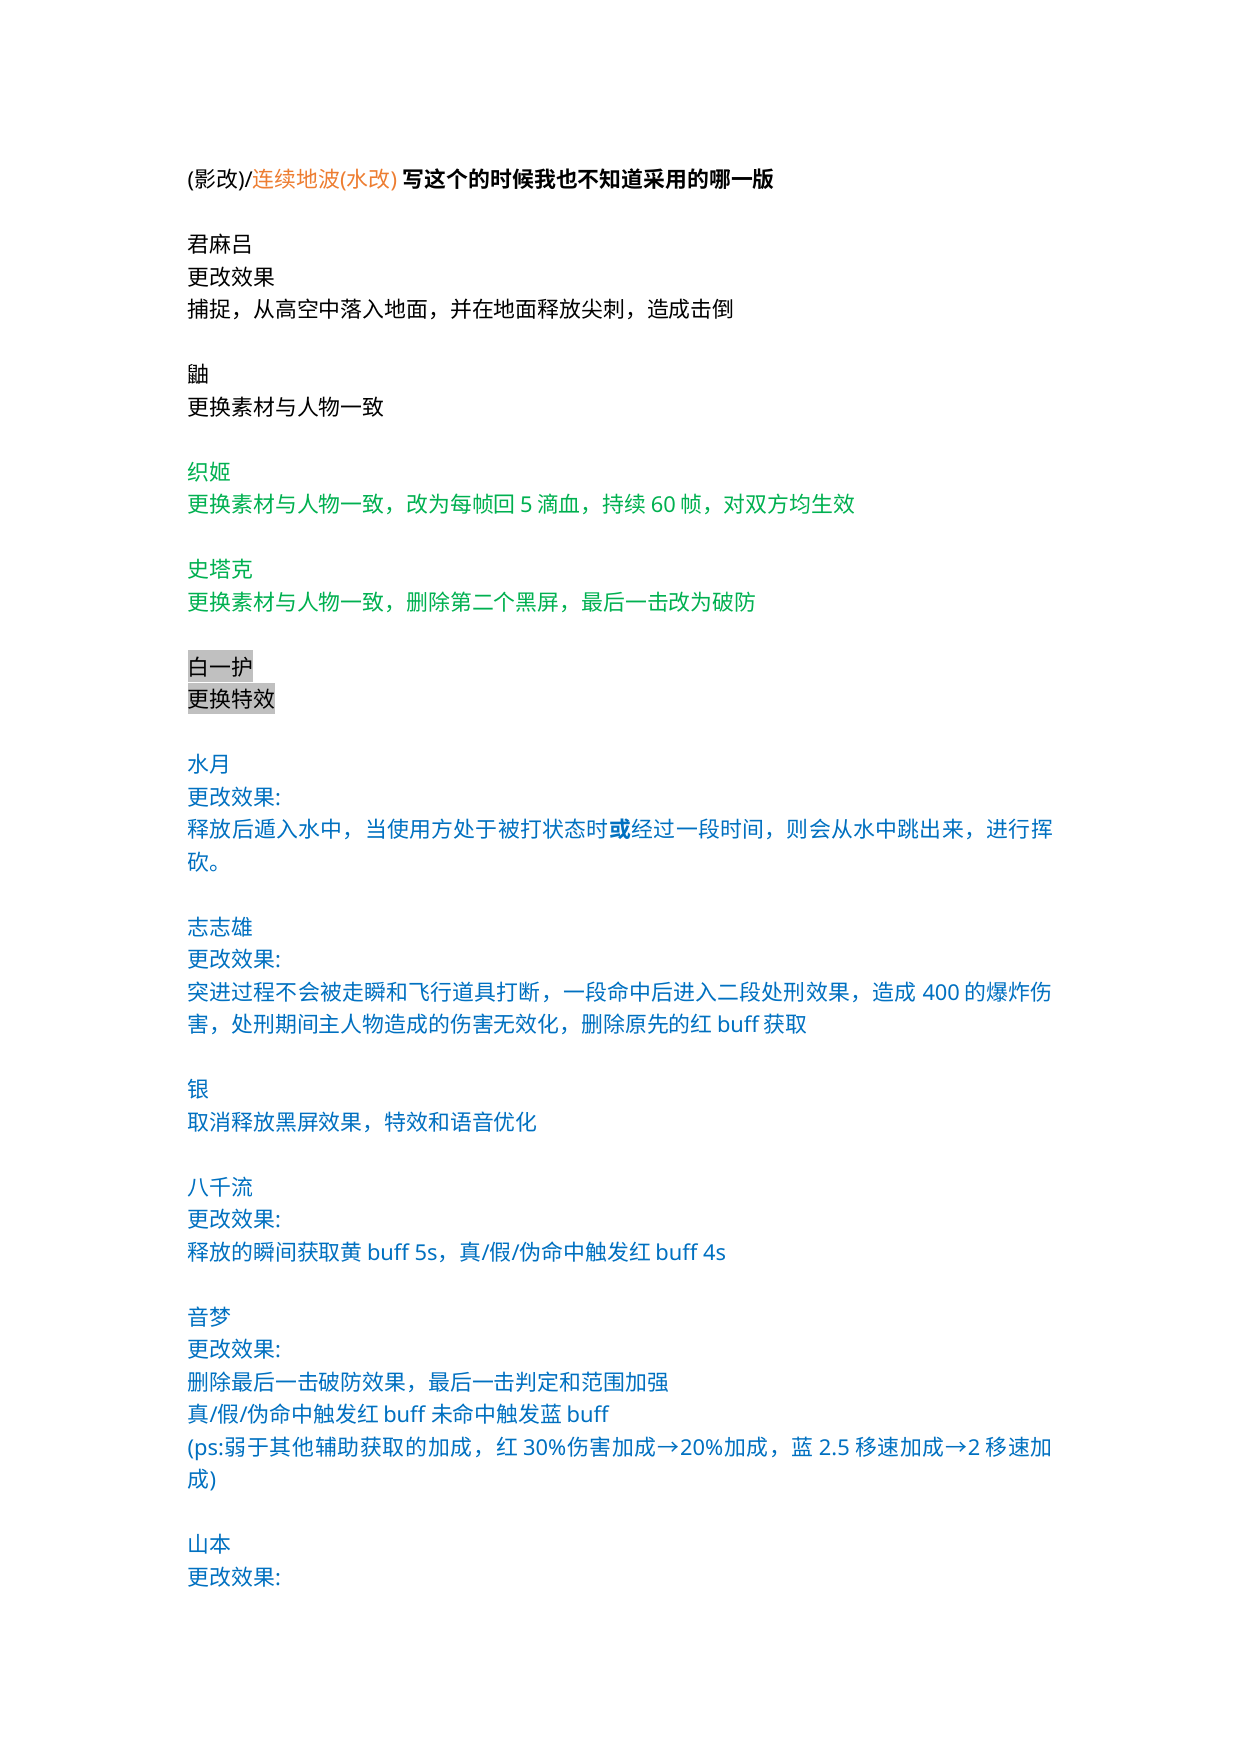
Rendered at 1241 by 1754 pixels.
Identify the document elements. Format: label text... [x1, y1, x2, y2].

text 释放的瞬间获取黄buff 5s，真/假/伪命中触发红buff 4s [187, 1234, 1053, 1267]
text 更改效果: [187, 1559, 1053, 1592]
text 白一护 [187, 649, 1053, 682]
text 更改效果 [187, 259, 1053, 292]
text 水月 [187, 747, 1053, 779]
text 更换素材与人物一致 [187, 389, 1053, 422]
text 八千流 [187, 1169, 1053, 1202]
text 鼬 [187, 357, 1053, 389]
text 更改效果: [187, 1332, 1053, 1364]
text 更改效果: [187, 1202, 1053, 1234]
text 释放后遁入水中，当使用方处于被打状态时或经过一段时间，则会从水中跳出来，进行挥砍。 [187, 812, 1053, 877]
text 织姬 [187, 454, 1053, 487]
text 更改效果: [187, 942, 1053, 974]
text 更换素材与人物一致，删除第二个黑屏，最后一击改为破防 [187, 584, 1053, 617]
text (影改)/连续地波(水改) 写这个的时候我也不知道采用的哪一版 [187, 162, 1053, 194]
text 更改效果: [187, 779, 1053, 812]
text 更换素材与人物一致，改为每帧回5滴血，持续60帧，对双方均生效 [187, 487, 1053, 519]
text 突进过程不会被走瞬和飞行道具打断，一段命中后进入二段处刑效果，造成400的爆炸伤害，处刑期间主人物造成的伤害无效化，删除原先的红buff获取 [187, 974, 1053, 1039]
text 君麻吕 [187, 227, 1053, 259]
text 取消释放黑屏效果，特效和语音优化 [187, 1104, 1053, 1137]
text 山本 [187, 1527, 1053, 1559]
text 志志雄 [187, 909, 1053, 942]
text 更换特效 [187, 682, 1053, 714]
text 真/假/伪命中触发红buff 未命中触发蓝buff [187, 1397, 1053, 1429]
text 删除最后一击破防效果，最后一击判定和范围加强 [187, 1364, 1053, 1397]
text (ps:弱于其他辅助获取的加成，红30%伤害加成→20%加成，蓝2.5移速加成→2移速加成) [187, 1429, 1053, 1494]
text 音梦 [187, 1299, 1053, 1332]
text 银 [187, 1072, 1053, 1104]
text 史塔克 [187, 552, 1053, 584]
text 捕捉，从高空中落入地面，并在地面释放尖刺，造成击倒 [187, 292, 1053, 324]
